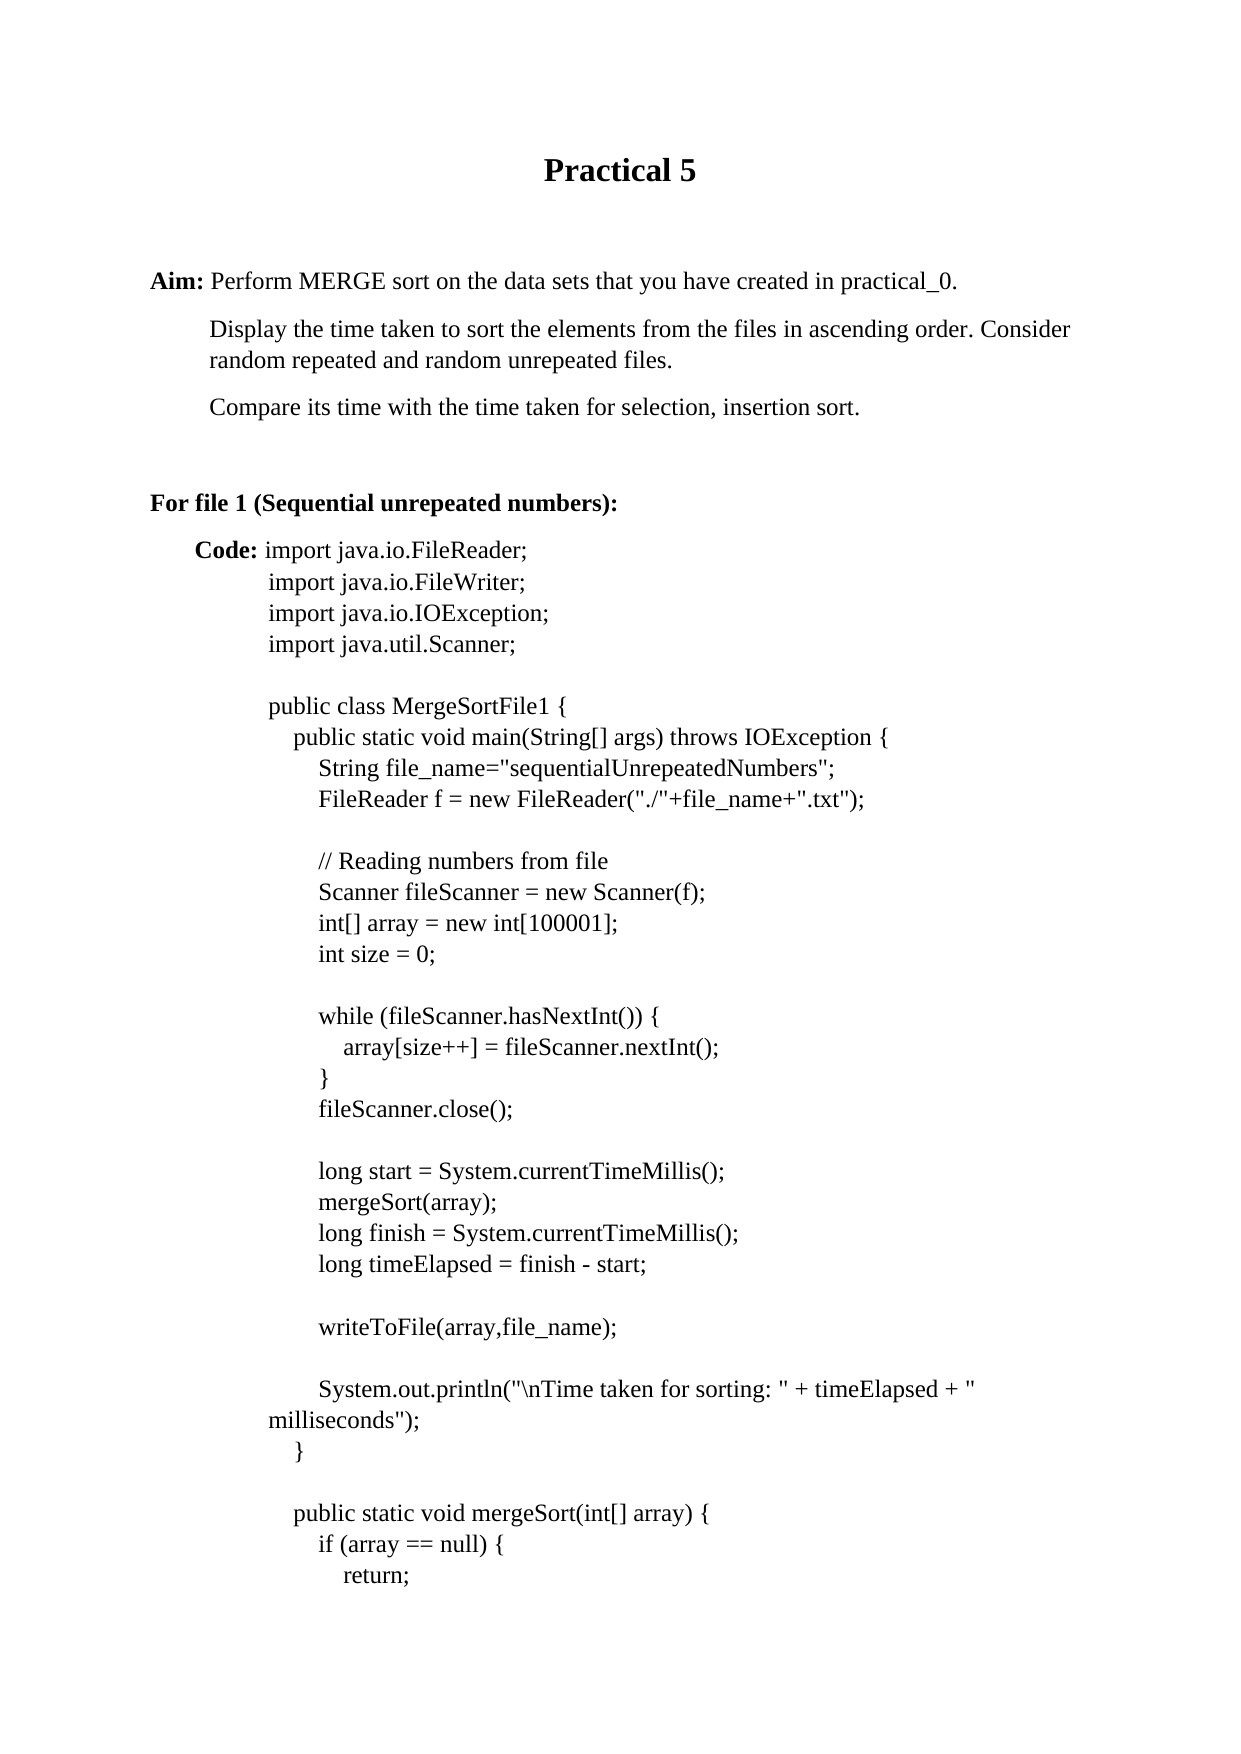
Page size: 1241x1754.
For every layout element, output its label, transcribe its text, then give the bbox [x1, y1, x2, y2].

text int size = 0; [268, 939, 1090, 968]
text import java.util.Scanner; [268, 629, 1090, 657]
text public static void main(String[] args) throws IOException { [268, 722, 1090, 751]
text } [268, 1436, 1090, 1464]
text array[size++] = fileScanner.nextInt(); [268, 1032, 1090, 1061]
text } [268, 1063, 1090, 1092]
text long timeElapsed = finish - start; [268, 1249, 1090, 1278]
text public class MergeSortFile1 { [268, 691, 1090, 719]
text fileScanner.close(); [268, 1094, 1090, 1123]
text Scanner fileScanner = new Scanner(f); [268, 877, 1090, 906]
text Practical 5 [150, 150, 1090, 188]
text while (fileScanner.hasNextInt()) { [268, 1001, 1090, 1030]
text int[] array = new int[100001]; [268, 908, 1090, 937]
text long finish = System.currentTimeMillis(); [268, 1218, 1090, 1247]
text Code: import java.io.FileReader; [194, 536, 1090, 564]
text import java.io.FileWriter; [268, 567, 1090, 595]
text FileReader f = new FileReader("./"+file_name+".txt"); [268, 784, 1090, 813]
text // Reading numbers from file [268, 846, 1090, 875]
text public static void mergeSort(int[] array) { [268, 1498, 1090, 1527]
text writeToFile(array,file_name); [268, 1312, 1090, 1340]
text Aim: Perform MERGE sort on the data sets that you have created in practical_0. [150, 266, 1090, 295]
text System.out.println("\nTime taken for sorting: " + timeElapsed + " milliseconds"); [268, 1374, 1090, 1433]
text if (array == null) { [268, 1529, 1090, 1558]
text Compare its time with the time taken for selection, insertion sort. [209, 392, 1090, 421]
text return; [268, 1560, 1090, 1589]
text long start = System.currentTimeMillis(); [268, 1156, 1090, 1185]
text import java.io.IOException; [268, 598, 1090, 626]
text Display the time taken to sort the elements from the files in ascending order. Consider random repeated and random unrepeated files. [209, 314, 1090, 373]
text For file 1 (Sequential unrepeated numbers): [150, 488, 1090, 517]
text mergeSort(array); [268, 1187, 1090, 1216]
text String file_name="sequentialUnrepeatedNumbers"; [268, 753, 1090, 782]
